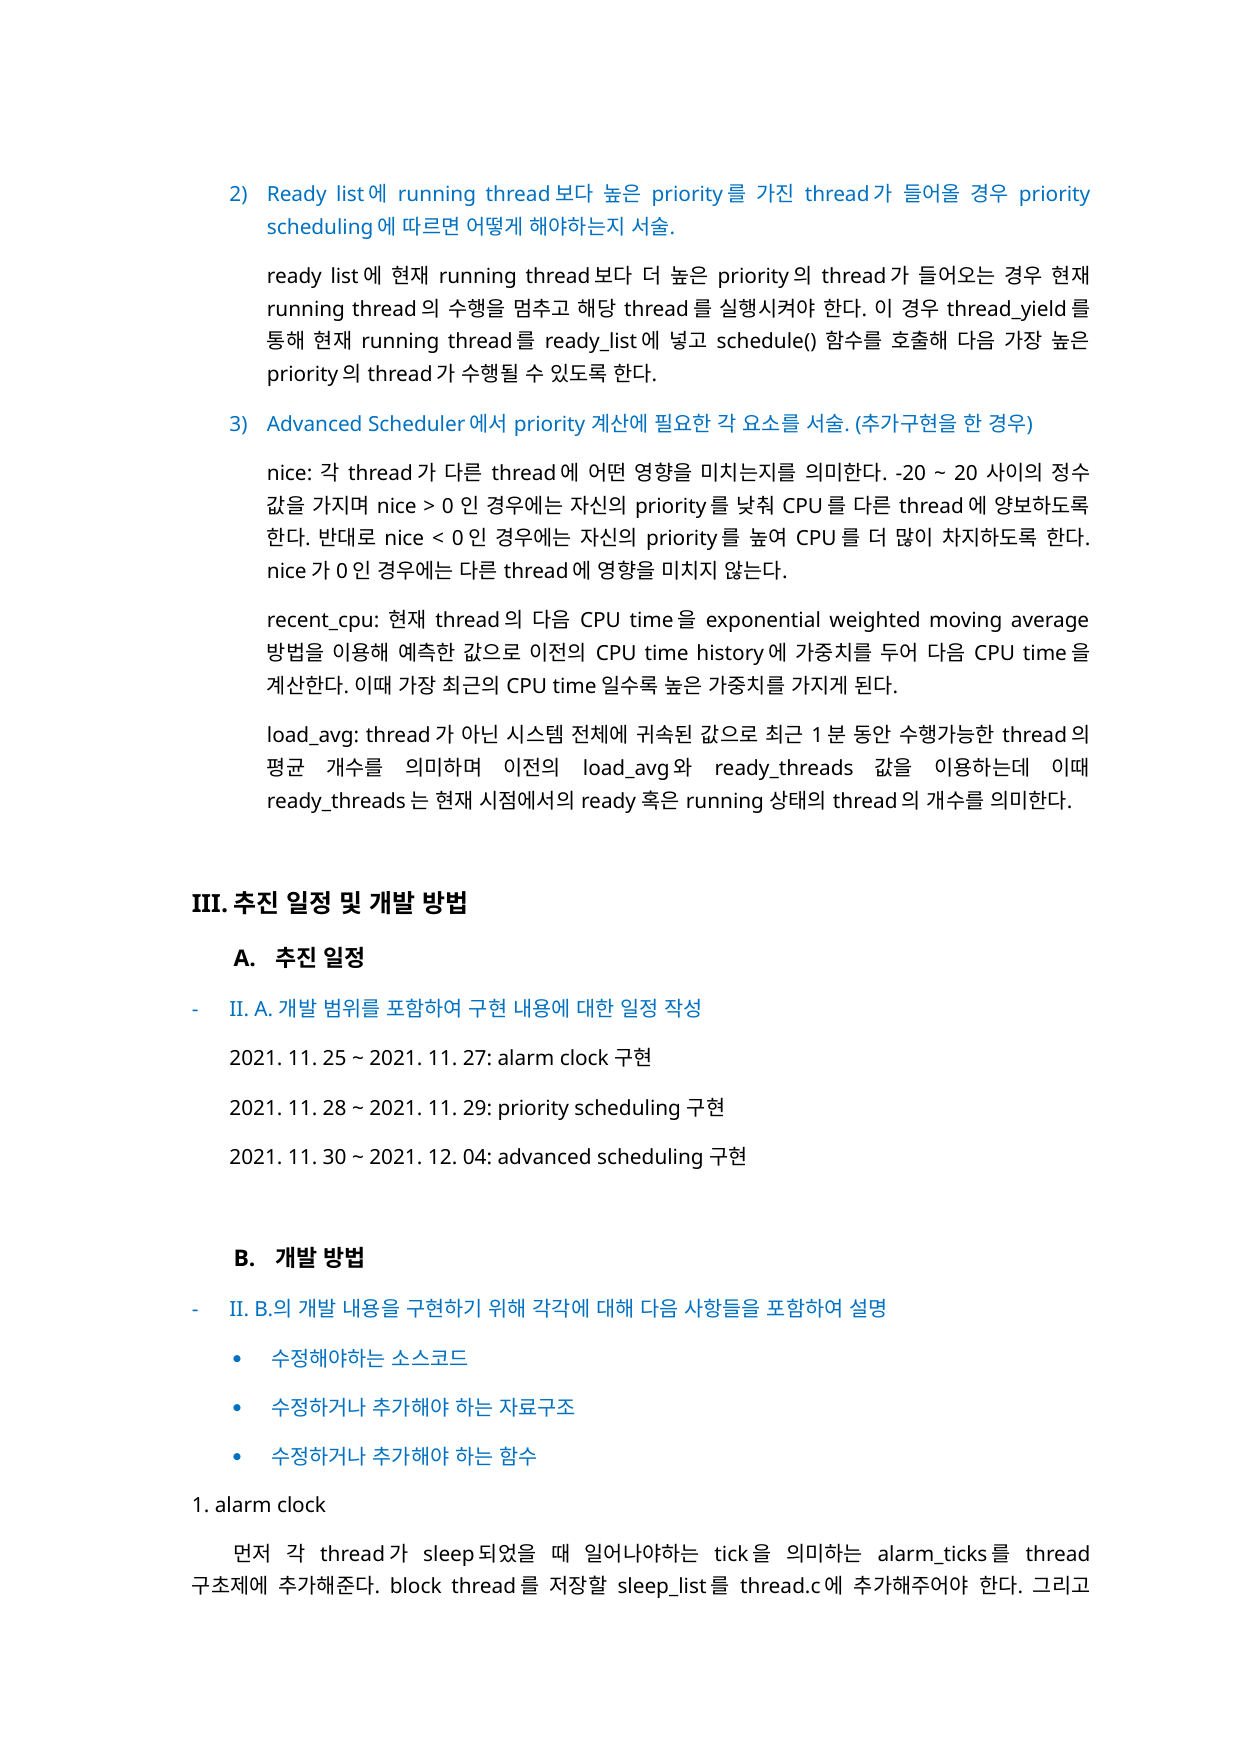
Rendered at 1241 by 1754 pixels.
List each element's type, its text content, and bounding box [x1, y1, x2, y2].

list 2021. 11. 25 ~ 2021. 11. 27: alarm clock 구현 [229, 1041, 1090, 1072]
list nice: 각 thread가 다른 thread에 어떤 영향을 미치는지를 의미한다. -20 ~ 20 사이의 정수 값을 가지며 nice > 0 인 경우에는 자신의 priority를 낮춰 CPU를 다른 thread에 양보하도록 한다. 반대로 nice < 0인 경우에는 자신의 priority를 높여 CPU를 더 많이 차지하도록 한다. nice가 0인 경우에는 다른 thread에 영향을 미치지 않는다. [267, 456, 1090, 584]
list 수정하거나 추가해야 하는 자료구조 [233, 1391, 1090, 1421]
list 수정하거나 추가해야 하는 함수 [233, 1440, 1090, 1471]
list 수정해야하는 소스코드 [233, 1342, 1090, 1372]
list Advanced Scheduler에서 priority 계산에 필요한 각 요소를 서술. (추가구현을 한 경우) [229, 407, 1090, 437]
list II. A. 개발 범위를 포함하여 구현 내용에 대한 일정 작성 [192, 992, 1090, 1022]
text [192, 1537, 1090, 1600]
list II. B.의 개발 내용을 구현하기 위해 각각에 대해 다음 사항들을 포함하여 설명 [192, 1292, 1090, 1323]
list 추진 일정 및 개발 방법 [192, 884, 1090, 920]
list recent_cpu: 현재 thread의 다음 CPU time을 exponential weighted moving average방법을 이용해 예측한 값으로 이전의 CPU time history에 가중치를 두어 다음 CPU time을 계산한다. 이때 가장 최근의 CPU time일수록 높은 가중치를 가지게 된다. [267, 604, 1090, 699]
list 개발 방법 [233, 1240, 1090, 1273]
list 추진 일정 [233, 939, 1090, 973]
list load_avg: thread가 아닌 시스템 전체에 귀속된 값으로 최근 1분 동안 수행가능한 thread의 평균 개수를 의미하며 이전의 load_avg와 ready_threads 값을 이용하는데 이때 ready_threads는 현재 시점에서의 ready 혹은 running 상태의 thread의 개수를 의미한다. [267, 718, 1090, 814]
list 2021. 11. 28 ~ 2021. 11. 29: priority scheduling 구현 [229, 1091, 1090, 1121]
list ready list에 현재 running thread보다 더 높은 priority의 thread가 들어오는 경우 현재 running thread의 수행을 멈추고 해당 thread를 실행시켜야 한다. 이 경우 thread_yield를 통해 현재 running thread를 ready_list에 넣고 schedule() 함수를 호출해 다음 가장 높은 priority의 thread가 수행될 수 있도록 한다. [267, 259, 1090, 388]
text 1. alarm clock [150, 1490, 1090, 1518]
list Ready list에 running thread보다 높은 priority를 가진 thread가 들어올 경우 priority scheduling에 따르면 어떻게 해야하는지 서술. [229, 177, 1090, 240]
list 2021. 11. 30 ~ 2021. 12. 04: advanced scheduling 구현 [229, 1140, 1090, 1170]
